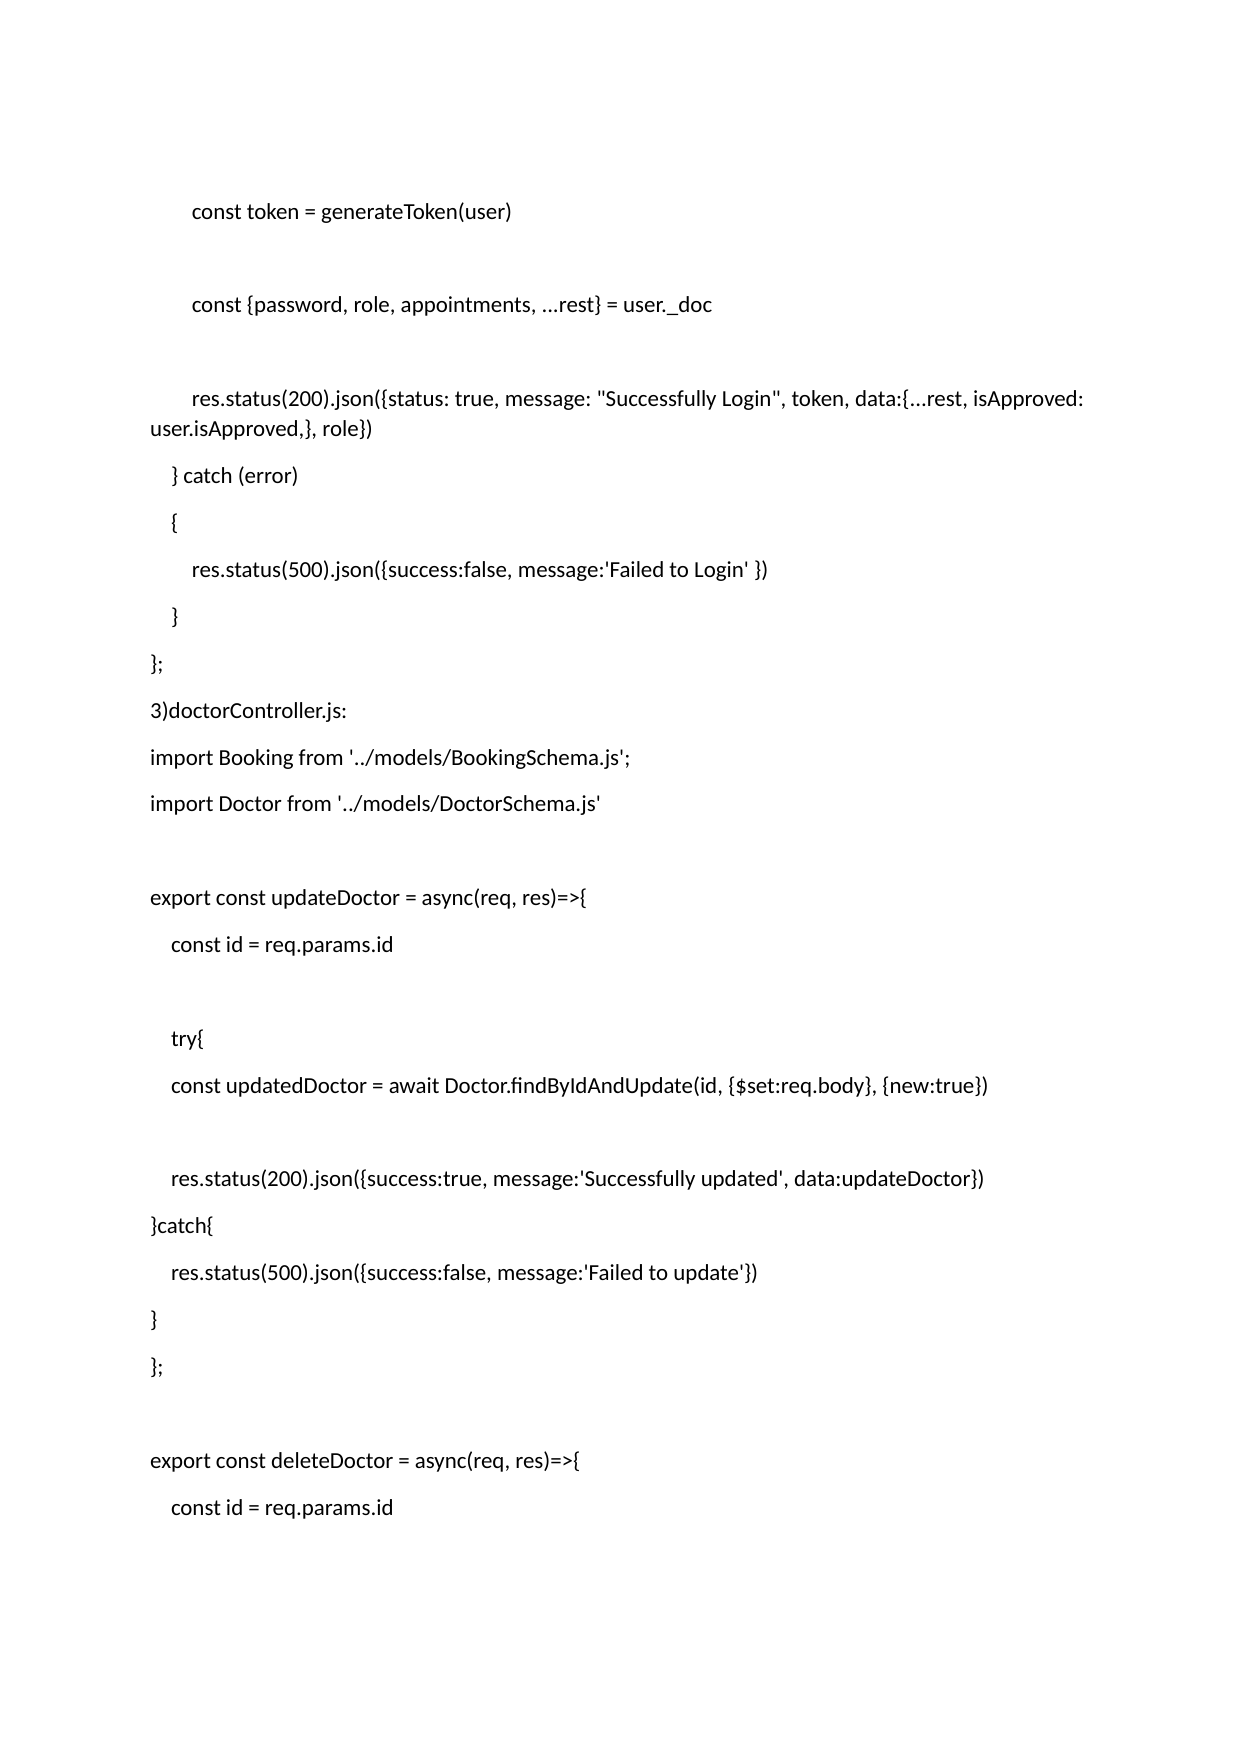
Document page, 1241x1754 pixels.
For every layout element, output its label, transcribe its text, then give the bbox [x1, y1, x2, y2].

text }; [150, 649, 1090, 677]
text }catch{ [150, 1211, 1090, 1239]
text export const deleteDoctor = async(req, res)=>{ [150, 1446, 1090, 1474]
text res.status(200).json({status: true, message: "Successfully Login", token, data:{...rest, isApproved: user.isApproved,}, role}) [150, 384, 1090, 443]
text import Doctor from '../models/DoctorSchema.js' [150, 789, 1090, 818]
text import Booking from '../models/BookingSchema.js'; [150, 743, 1090, 771]
text export const updateDoctor = async(req, res)=>{ [150, 883, 1090, 911]
text } [150, 1305, 1090, 1333]
text const id = req.params.id [150, 930, 1090, 958]
text } [150, 602, 1090, 630]
text const id = req.params.id [150, 1493, 1090, 1521]
text res.status(500).json({success:false, message:'Failed to Login' }) [150, 555, 1090, 583]
text } catch (error) [150, 461, 1090, 489]
text const token = generateToken(user) [150, 197, 1090, 225]
text try{ [150, 1024, 1090, 1052]
text }; [150, 1352, 1090, 1380]
text const {password, role, appointments, ...rest} = user._doc [150, 291, 1090, 319]
text res.status(200).json({success:true, message:'Successfully updated', data:updateDoctor}) [150, 1164, 1090, 1193]
text res.status(500).json({success:false, message:'Failed to update'}) [150, 1258, 1090, 1286]
text 3)doctorController.js: [150, 696, 1090, 724]
text const updatedDoctor = await Doctor.findByIdAndUpdate(id, {$set:req.body}, {new:true}) [150, 1071, 1090, 1099]
text { [150, 508, 1090, 536]
